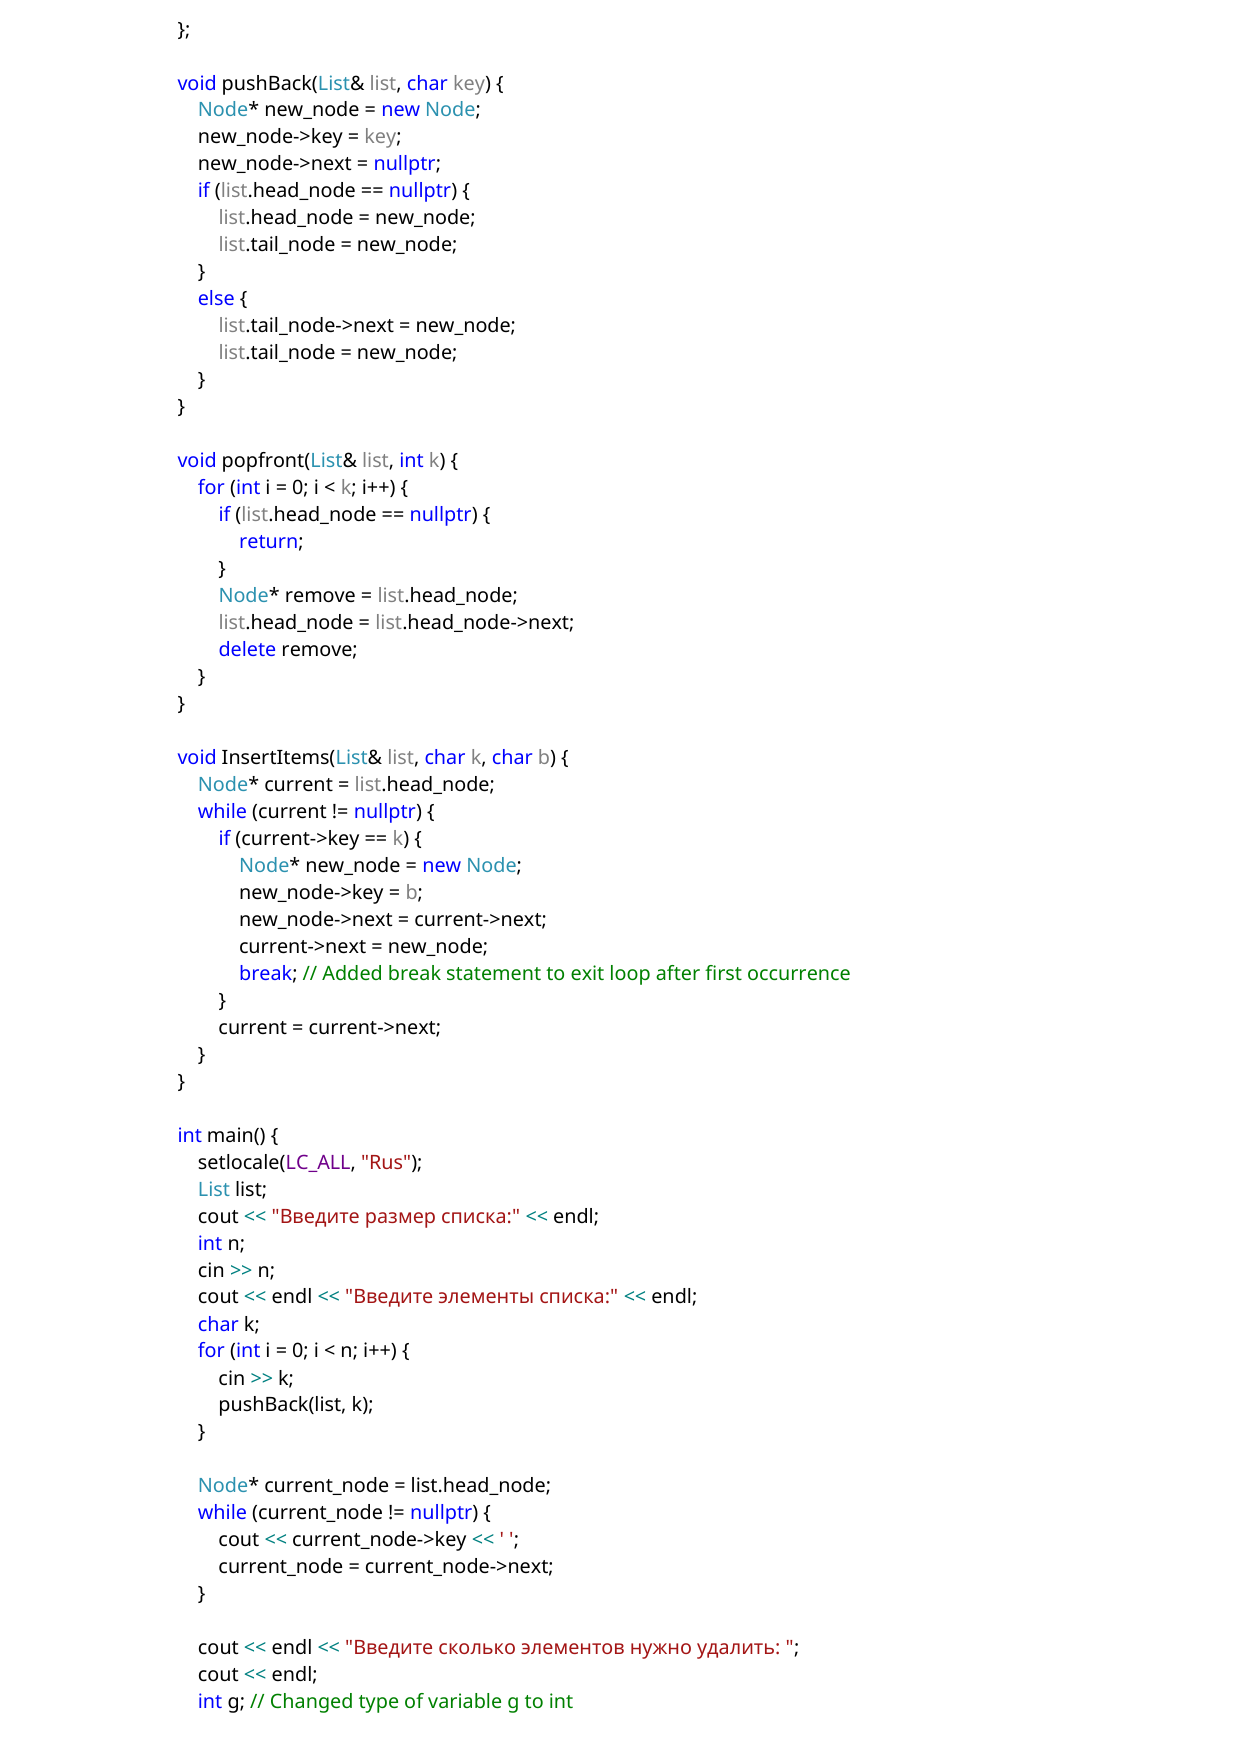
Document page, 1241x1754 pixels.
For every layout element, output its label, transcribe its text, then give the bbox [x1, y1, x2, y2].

text } [177, 986, 1152, 1013]
text int n; [177, 1229, 1152, 1256]
text } [177, 392, 1152, 419]
text new_node->next = current->next; [177, 905, 1152, 932]
text } [177, 1579, 1152, 1607]
text cout << "Введите размер списка:" << endl; [177, 1202, 1152, 1229]
text cout << endl; [177, 1661, 1152, 1687]
text cout << endl << "Введите элементы списка:" << endl; [177, 1283, 1152, 1310]
text } [177, 1067, 1152, 1094]
text else { [177, 284, 1152, 312]
text } [177, 366, 1152, 392]
text cin >> n; [177, 1256, 1152, 1283]
text void InsertItems(List& list, char k, char b) { [177, 743, 1152, 770]
text while (current_node != nullptr) { [177, 1499, 1152, 1526]
text if (list.head_node == nullptr) { [177, 500, 1152, 527]
text Node* new_node = new Node; [177, 96, 1152, 123]
text Node* new_node = new Node; [177, 851, 1152, 878]
text Node* current = list.head_node; [177, 770, 1152, 797]
text char k; [177, 1310, 1152, 1337]
text }; [177, 15, 1152, 42]
text for (int i = 0; i < k; i++) { [177, 473, 1152, 500]
text cin >> k; [177, 1364, 1152, 1391]
text list.tail_node = new_node; [177, 231, 1152, 258]
text void popfront(List& list, int k) { [177, 446, 1152, 473]
text if (list.head_node == nullptr) { [177, 177, 1152, 204]
text } [177, 689, 1152, 716]
text } [177, 258, 1152, 284]
text List list; [177, 1175, 1152, 1202]
text list.tail_node->next = new_node; [177, 312, 1152, 338]
text int g; // Changed type of variable g to int [177, 1687, 1152, 1714]
text setlocale(LC_ALL, "Rus"); [177, 1148, 1152, 1175]
text list.head_node = new_node; [177, 204, 1152, 231]
text list.head_node = list.head_node->next; [177, 608, 1152, 635]
text } [177, 1418, 1152, 1445]
text Node* current_node = list.head_node; [177, 1472, 1152, 1499]
text new_node->key = b; [177, 878, 1152, 905]
text } [177, 554, 1152, 581]
text for (int i = 0; i < n; i++) { [177, 1337, 1152, 1364]
text delete remove; [177, 635, 1152, 662]
text new_node->next = nullptr; [177, 150, 1152, 177]
text cout << current_node->key << ' '; [177, 1526, 1152, 1553]
text cout << endl << "Введите сколько элементов нужно удалить: "; [177, 1633, 1152, 1661]
text Node* remove = list.head_node; [177, 581, 1152, 608]
text void pushBack(List& list, char key) { [177, 69, 1152, 96]
text pushBack(list, k); [177, 1391, 1152, 1418]
text current->next = new_node; [177, 932, 1152, 959]
text int main() { [177, 1121, 1152, 1148]
text if (current->key == k) { [177, 824, 1152, 851]
text current_node = current_node->next; [177, 1553, 1152, 1579]
text while (current != nullptr) { [177, 797, 1152, 824]
text new_node->key = key; [177, 123, 1152, 150]
text } [177, 662, 1152, 689]
text break; // Added break statement to exit loop after first occurrence [177, 959, 1152, 986]
text current = current->next; [177, 1013, 1152, 1040]
text list.tail_node = new_node; [177, 338, 1152, 366]
text } [177, 1040, 1152, 1067]
text return; [177, 527, 1152, 554]
